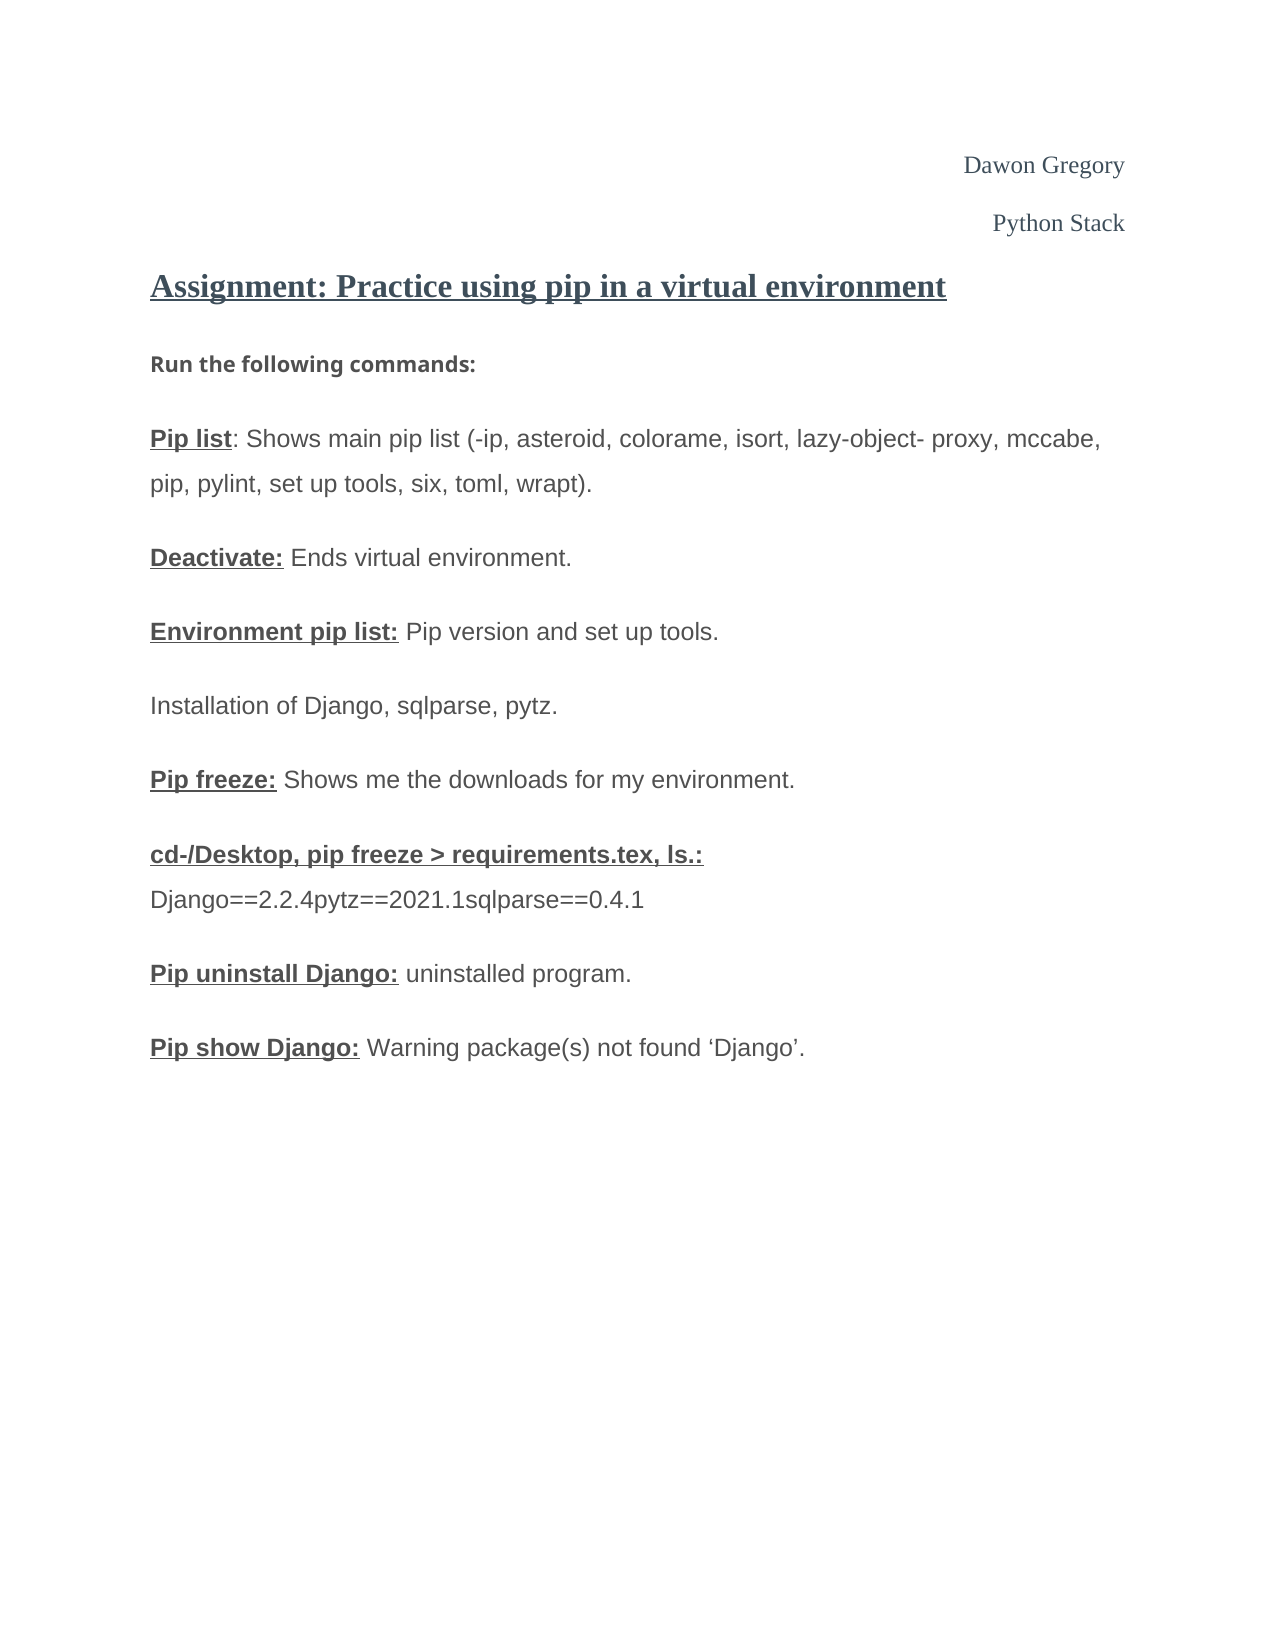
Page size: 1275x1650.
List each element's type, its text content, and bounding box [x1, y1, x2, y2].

text Pip freeze: Shows me the downloads for my environment. [150, 749, 1125, 794]
text cd-/Desktop, pip freeze > requirements.tex, ls.: Django==2.2.4pytz==2021.1sqlparse==0.4.1 [150, 823, 1125, 913]
text Assignment: Practice using pip in a virtual environment [150, 266, 1125, 304]
text Deactivate: Ends virtual environment. [150, 527, 1125, 572]
text Installation of Django, sqlparse, pytz. [150, 675, 1125, 720]
text Python Stack [150, 208, 1125, 237]
text Run the following commands: [150, 333, 1125, 378]
text Environment pip list: Pip version and set up tools. [150, 601, 1125, 646]
text Pip show Django: Warning package(s) not found ‘Django’. [150, 1017, 1125, 1062]
text Pip uninstall Django: uninstalled program. [150, 942, 1125, 987]
text Pip list: Shows main pip list (-ip, asteroid, colorame, isort, lazy-object- proxy, mccabe, pip, pylint, set up tools, six, toml, wrapt). [150, 407, 1125, 497]
text Dawon Gregory [150, 150, 1125, 179]
